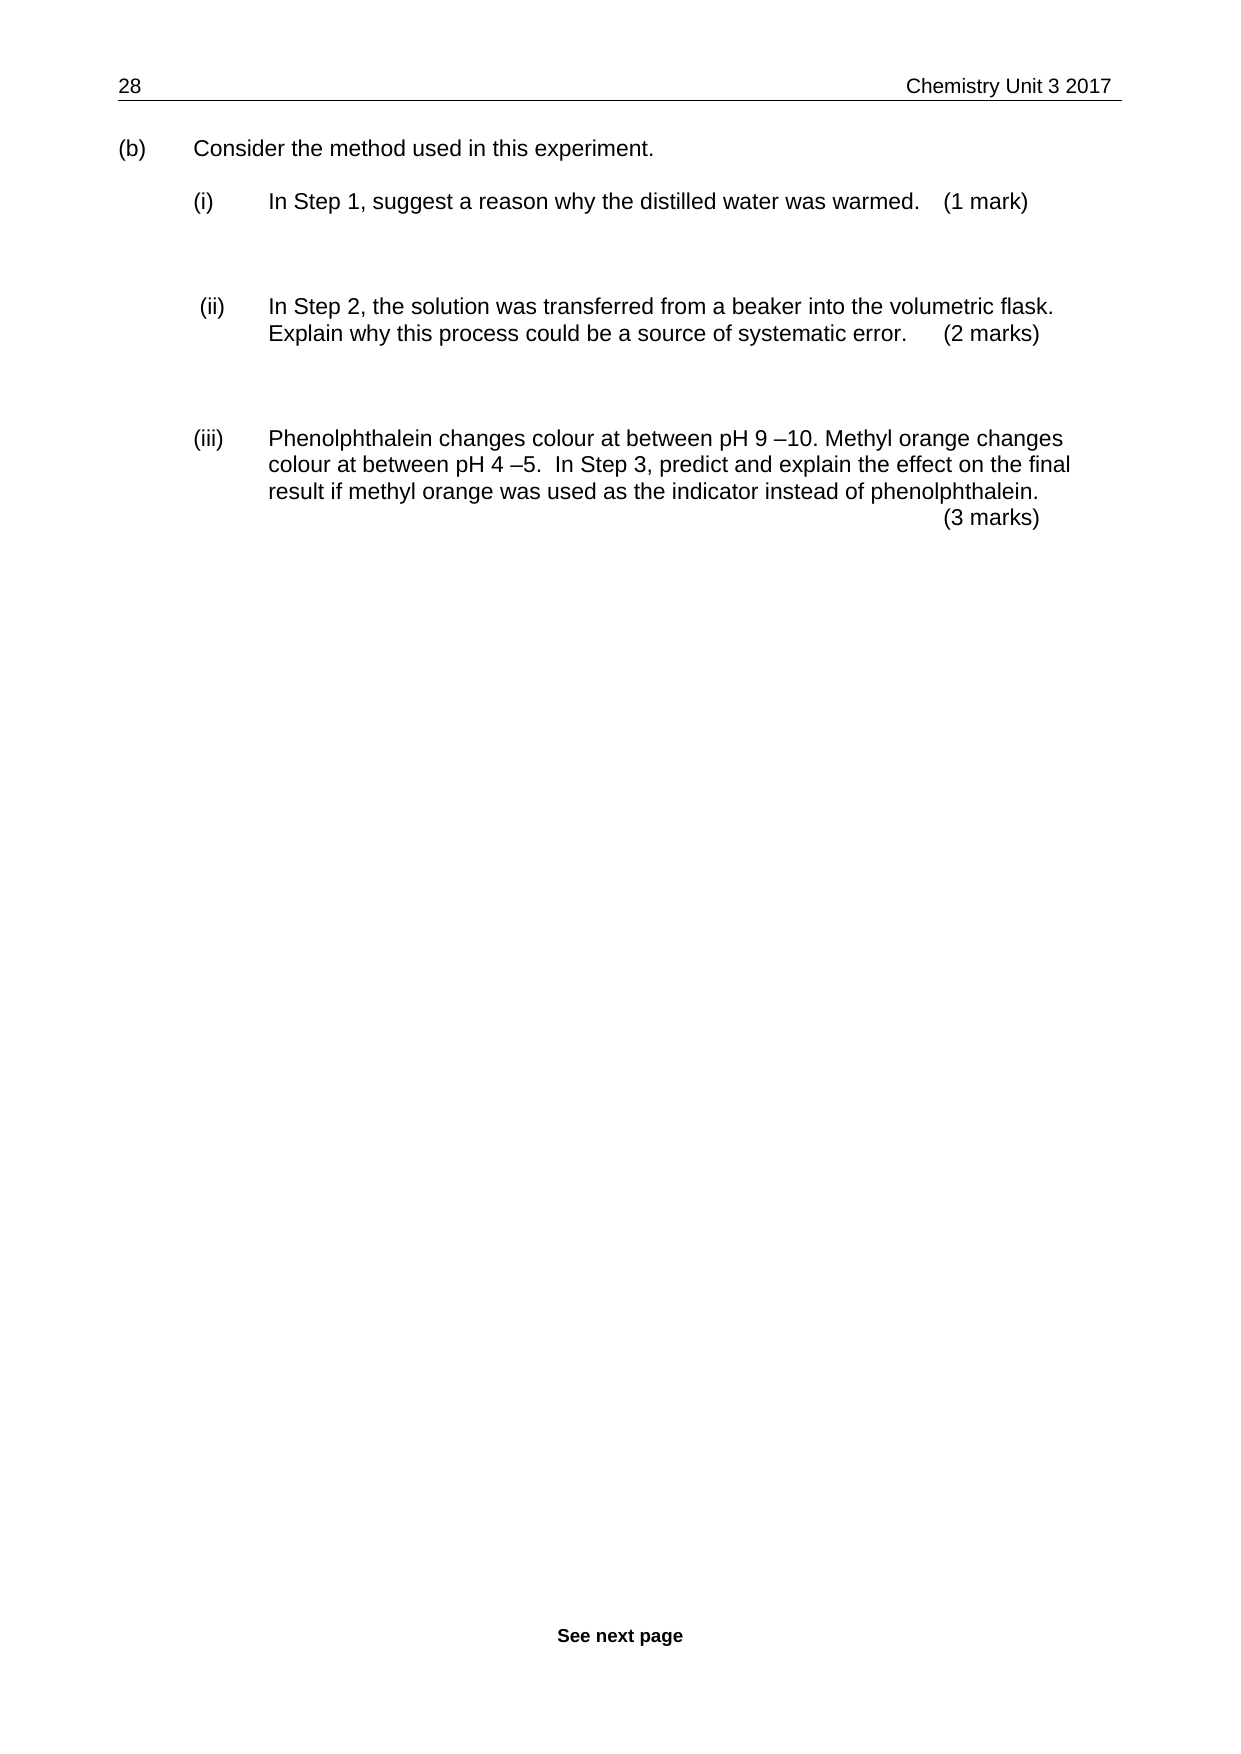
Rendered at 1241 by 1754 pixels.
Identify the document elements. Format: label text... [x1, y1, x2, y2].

text (i) In Step 1, suggest a reason why the distilled water was warmed. (1 mark) [118, 188, 1122, 214]
text (3 marks) [943, 504, 1122, 530]
text (b) Consider the method used in this experiment. [118, 135, 1122, 161]
text (ii) In Step 2, the solution was transferred from a beaker into the volumetric flask. Explain why this process could be a source of systematic error. (2 marks) [193, 293, 1122, 346]
text (iii) Phenolphthalein changes colour at between pH 9 –10. Methyl orange changes colour at between pH 4 –5. In Step 3, predict and explain the effect on the final result if methyl orange was used as the indicator instead of phenolphthalein. [193, 425, 1122, 504]
